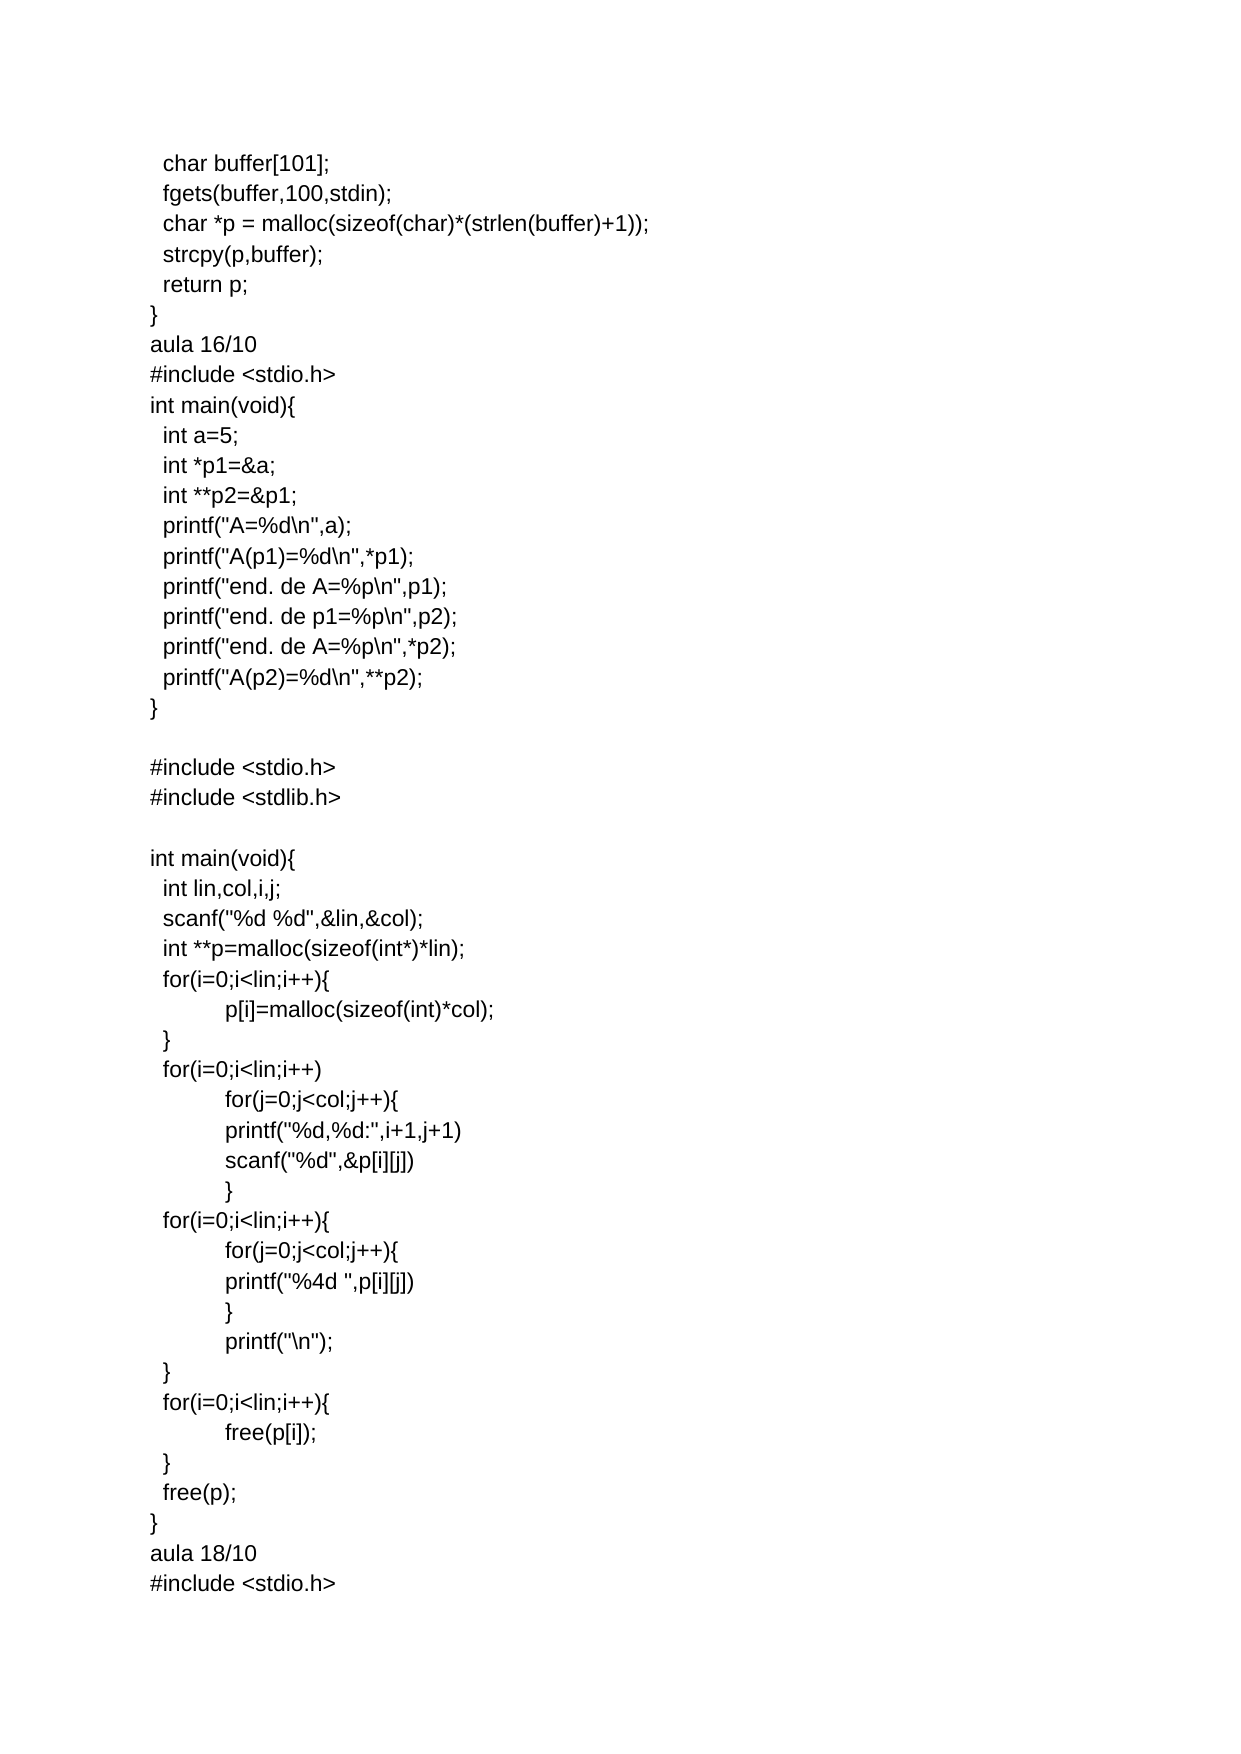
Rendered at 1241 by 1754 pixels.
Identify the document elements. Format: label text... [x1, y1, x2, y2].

text } [150, 1026, 1090, 1052]
text } [150, 694, 1090, 720]
text for(i=0;i<lin;i++) [150, 1056, 1090, 1083]
text strcpy(p,buffer); [150, 241, 1090, 267]
text aula 16/10 [150, 331, 1090, 358]
text scanf("%d",&p[i][j]) [150, 1147, 1090, 1173]
text printf("end. de A=%p\n",*p2); [150, 633, 1090, 660]
text p[i]=malloc(sizeof(int)*col); [150, 996, 1090, 1022]
text int **p2=&p1; [150, 482, 1090, 509]
text for(j=0;j<col;j++){ [150, 1086, 1090, 1113]
text } [150, 1449, 1090, 1475]
text int a=5; [150, 422, 1090, 448]
text scanf("%d %d",&lin,&col); [150, 905, 1090, 932]
text printf("%4d ",p[i][j]) [150, 1268, 1090, 1294]
text for(j=0;j<col;j++){ [150, 1237, 1090, 1264]
text printf("end. de A=%p\n",p1); [150, 573, 1090, 599]
text for(i=0;i<lin;i++){ [150, 1207, 1090, 1234]
text printf("A=%d\n",a); [150, 512, 1090, 539]
text int **p=malloc(sizeof(int*)*lin); [150, 935, 1090, 962]
text } [150, 1358, 1090, 1385]
text for(i=0;i<lin;i++){ [150, 966, 1090, 992]
text printf("\n"); [150, 1328, 1090, 1354]
text } [150, 1298, 1090, 1324]
text } [150, 1177, 1090, 1203]
text fgets(buffer,100,stdin); [150, 180, 1090, 207]
text printf("end. de p1=%p\n",p2); [150, 603, 1090, 629]
text char buffer[101]; [150, 150, 1090, 176]
text int main(void){ [150, 392, 1090, 418]
text printf("A(p1)=%d\n",*p1); [150, 543, 1090, 569]
text #include <stdlib.h> [150, 784, 1090, 811]
text #include <stdio.h> [150, 361, 1090, 388]
text int main(void){ [150, 845, 1090, 871]
text int *p1=&a; [150, 452, 1090, 478]
text int lin,col,i,j; [150, 875, 1090, 901]
text #include <stdio.h> [150, 754, 1090, 781]
text free(p); [150, 1479, 1090, 1506]
text #include <stdio.h> [150, 1570, 1090, 1596]
text return p; [150, 271, 1090, 297]
text } [150, 1509, 1090, 1536]
text } [150, 301, 1090, 327]
text for(i=0;i<lin;i++){ [150, 1388, 1090, 1415]
text aula 18/10 [150, 1539, 1090, 1566]
text free(p[i]); [150, 1419, 1090, 1445]
text char *p = malloc(sizeof(char)*(strlen(buffer)+1)); [150, 210, 1090, 237]
text printf("A(p2)=%d\n",**p2); [150, 663, 1090, 690]
text printf("%d,%d:",i+1,j+1) [150, 1117, 1090, 1143]
